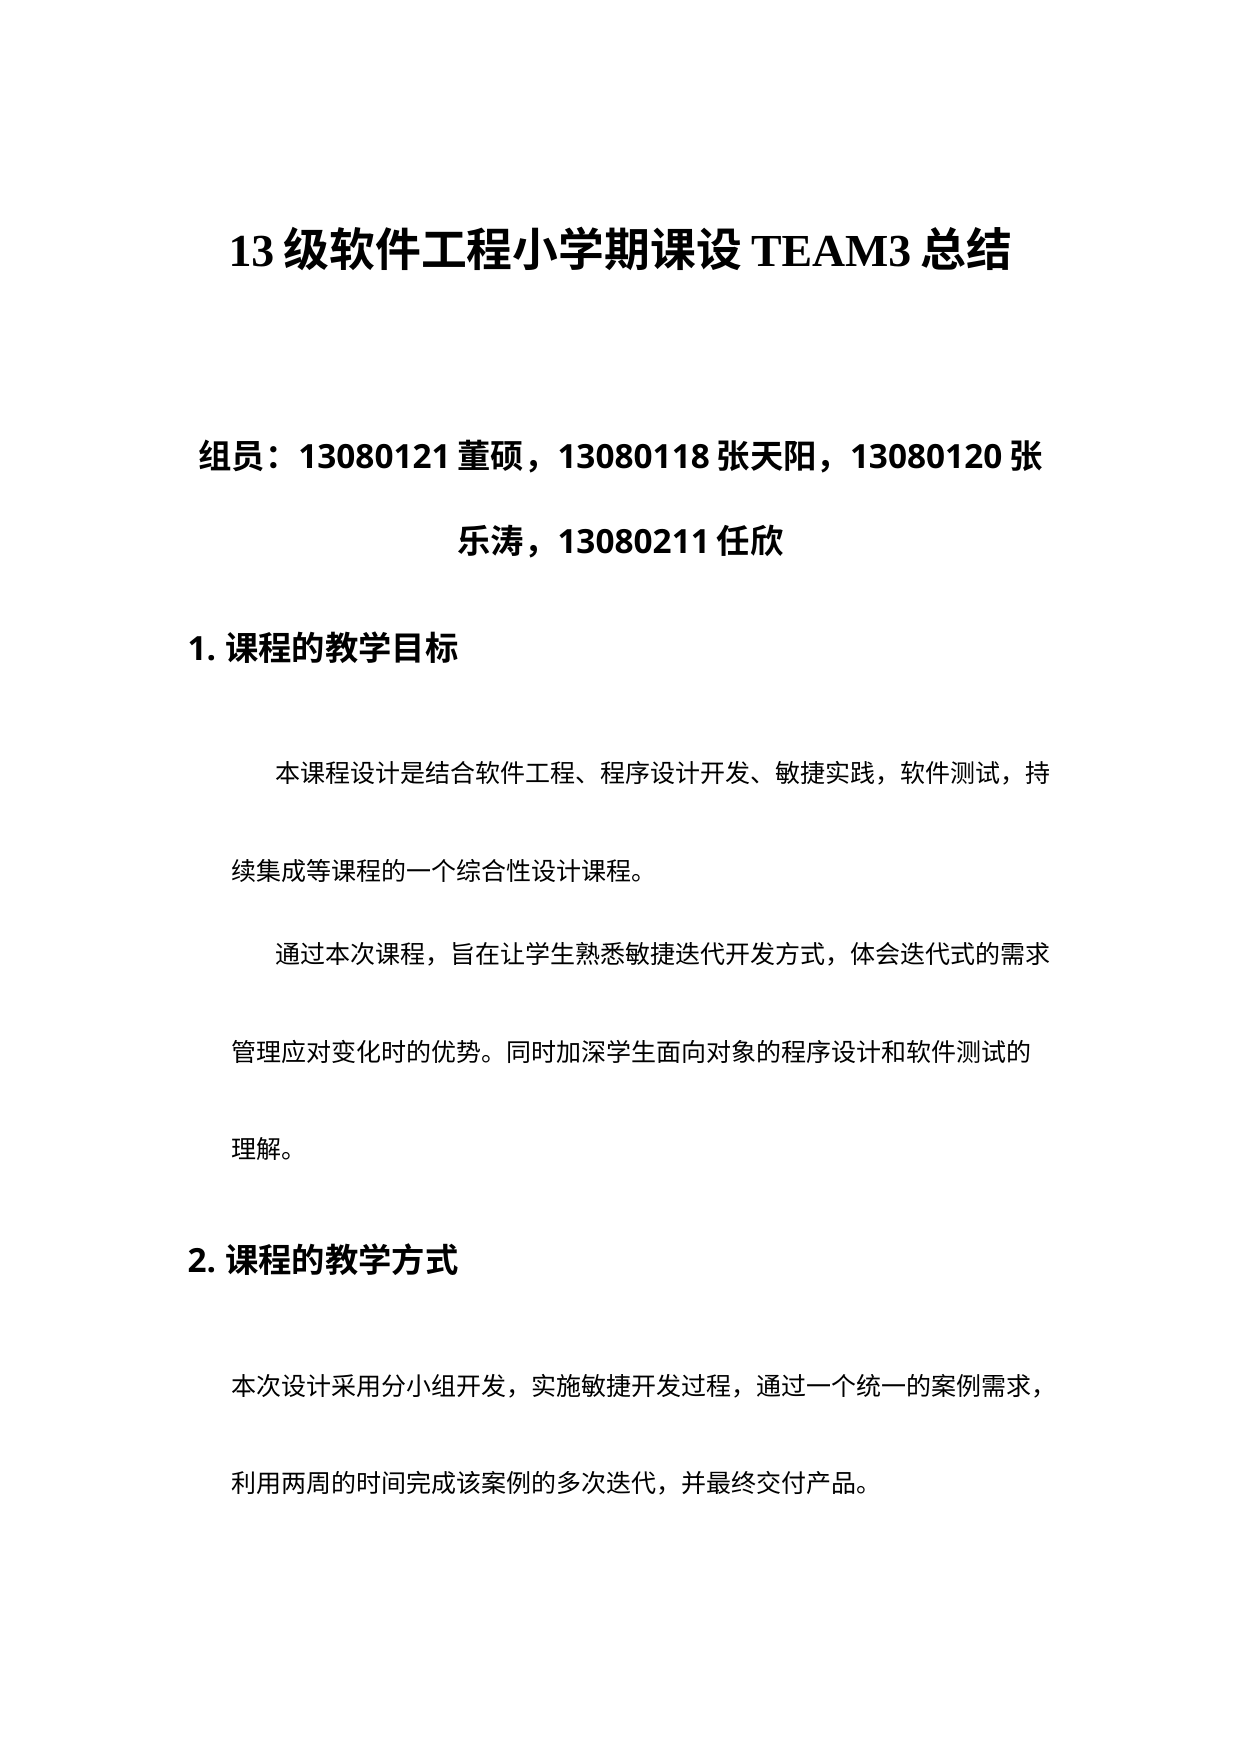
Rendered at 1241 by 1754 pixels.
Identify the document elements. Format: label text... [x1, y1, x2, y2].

subtitle 13级软件工程小学期课设TEAM3总结 [187, 197, 1053, 295]
subtitle 组员：13080121董硕，13080118张天阳，13080120张乐涛，13080211任欣 [187, 422, 1053, 572]
subtitle 课程的教学目标 [187, 613, 1053, 678]
subtitle 课程的教学方式 [187, 1225, 1053, 1290]
text 通过本次课程，旨在让学生熟悉敏捷迭代开发方式，体会迭代式的需求管理应对变化时的优势。同时加深学生面向对象的程序设计和软件测试的理解。 [231, 920, 1053, 1180]
text 本次设计采用分小组开发，实施敏捷开发过程，通过一个统一的案例需求，利用两周的时间完成该案例的多次迭代，并最终交付产品。 [231, 1352, 1053, 1514]
text 本课程设计是结合软件工程、程序设计开发、敏捷实践，软件测试，持续集成等课程的一个综合性设计课程。 [231, 739, 1053, 902]
